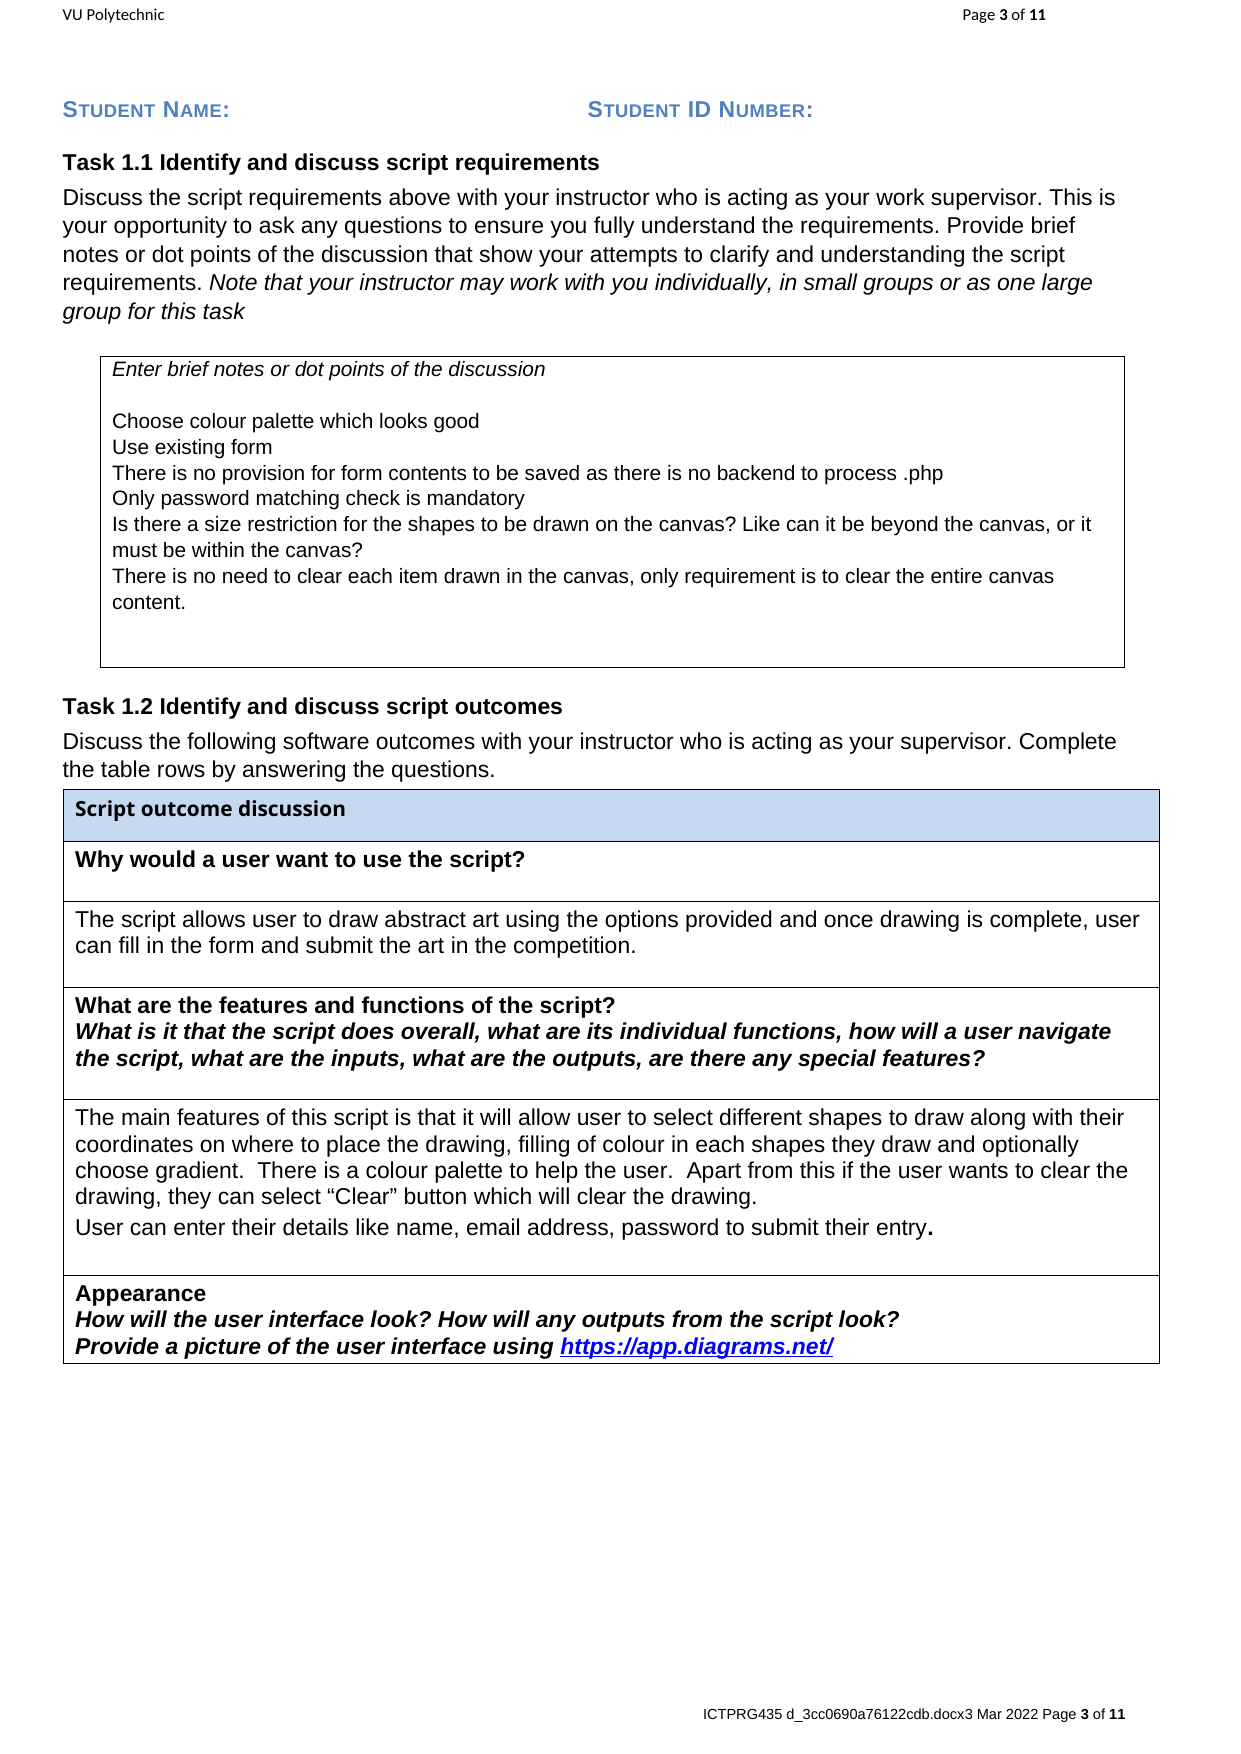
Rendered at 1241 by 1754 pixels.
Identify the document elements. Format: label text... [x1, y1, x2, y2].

table_header Script outcome discussion [64, 790, 1159, 841]
text Discuss the script requirements above with your instructor who is acting as your work supervisor. This is your opportunity to ask any questions to ensure you fully understand the requirements. Provide brief notes or dot points of the discussion that show your attempts to clarify and understanding the script requirements. Note that your instructor may work with you individually, in small groups or as one large group for this task [62, 184, 1125, 350]
subtitle Task 1.1 Identify and discuss script requirements [62, 149, 1125, 176]
table_cell Appearance How will the user interface look? How will any outputs from the script look? Provide a picture of the user interface using https://app.diagrams.net/ [64, 1276, 1159, 1363]
subtitle Task 1.2 Identify and discuss script outcomes [62, 693, 1125, 719]
table_header Enter brief notes or dot points of the discussion Choose colour palette which looks good Use existing form There is no provision for form contents to be saved as there is no backend to process .php Only password matching check is mandatory Is there a size restriction for the shapes to be drawn on the canvas? Like can it be beyond the canvas, or it must be within the canvas? There is no need to clear each item drawn in the canvas, only requirement is to clear the entire canvas content. [101, 357, 1124, 667]
table_cell The script allows user to draw abstract art using the options provided and once drawing is complete, user can fill in the form and submit the art in the competition. [64, 902, 1159, 987]
text Discuss the following software outcomes with your instructor who is acting as your supervisor. Complete the table rows by answering the questions. [62, 728, 1125, 782]
table_cell The main features of this script is that it will allow user to select different shapes to draw along with their coordinates on where to place the drawing, filling of colour in each shapes they draw and optionally choose gradient. There is a colour palette to help the user. Apart from this if the user wants to clear the drawing, they can select “Clear” button which will clear the drawing. User can enter their details like name, email address, password to submit their entry. [64, 1100, 1159, 1275]
subtitle Student Name: Student ID Number: [62, 96, 1125, 122]
table_cell Why would a user want to use the script? [64, 842, 1159, 901]
table_cell What are the features and functions of the script? What is it that the script does overall, what are its individual functions, how will a user navigate the script, what are the inputs, what are the outputs, are there any special features? [64, 988, 1159, 1099]
